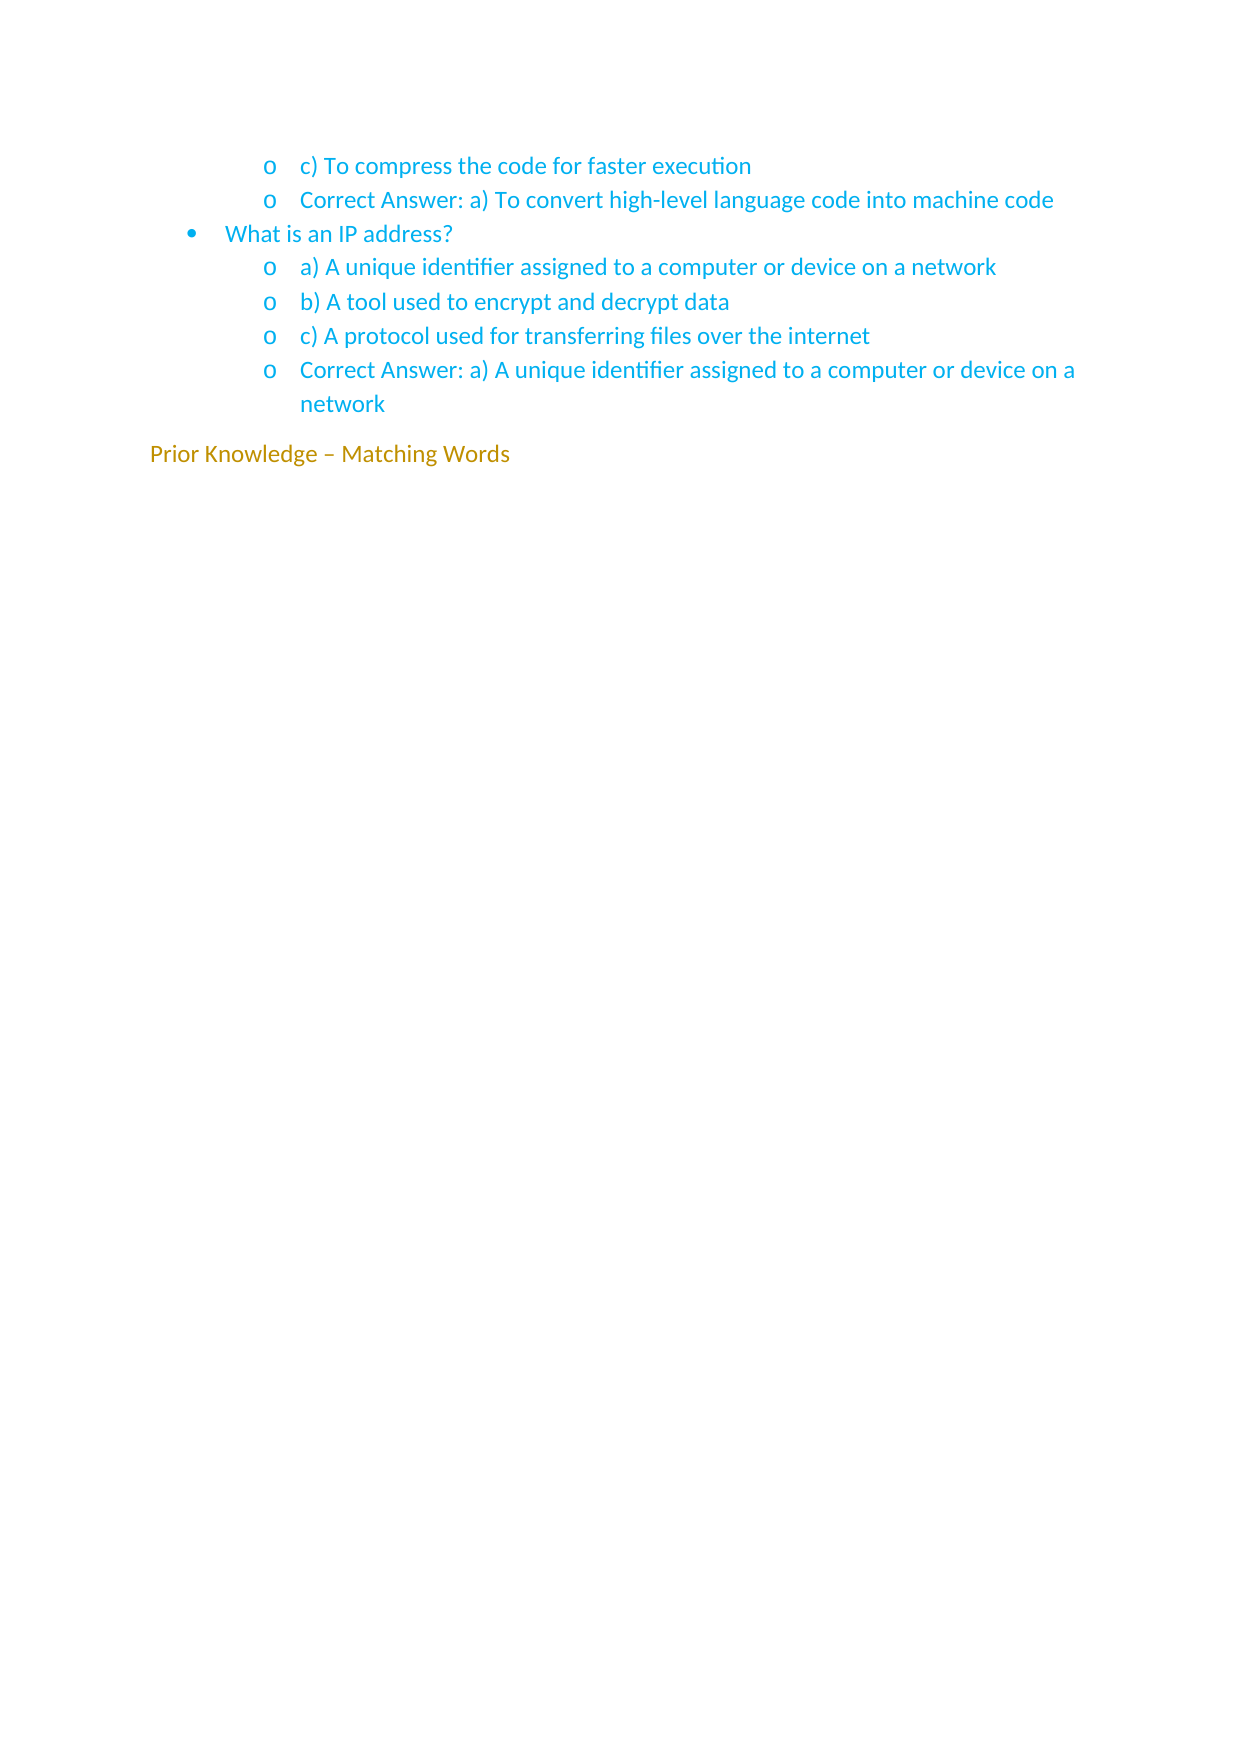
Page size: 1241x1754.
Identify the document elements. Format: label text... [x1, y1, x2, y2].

list What is an IP address? [187, 218, 1090, 249]
list c) To compress the code for faster execution [262, 150, 1090, 182]
list Correct Answer: a) A unique identifier assigned to a computer or device on a network [262, 354, 1090, 419]
list Correct Answer: a) To convert high-level language code into machine code [262, 184, 1090, 216]
text Prior Knowledge – Matching Words [150, 438, 1090, 468]
list c) A protocol used for transferring files over the internet [262, 320, 1090, 352]
list a) A unique identifier assigned to a computer or device on a network [262, 251, 1090, 283]
list b) A tool used to encrypt and decrypt data [262, 286, 1090, 317]
